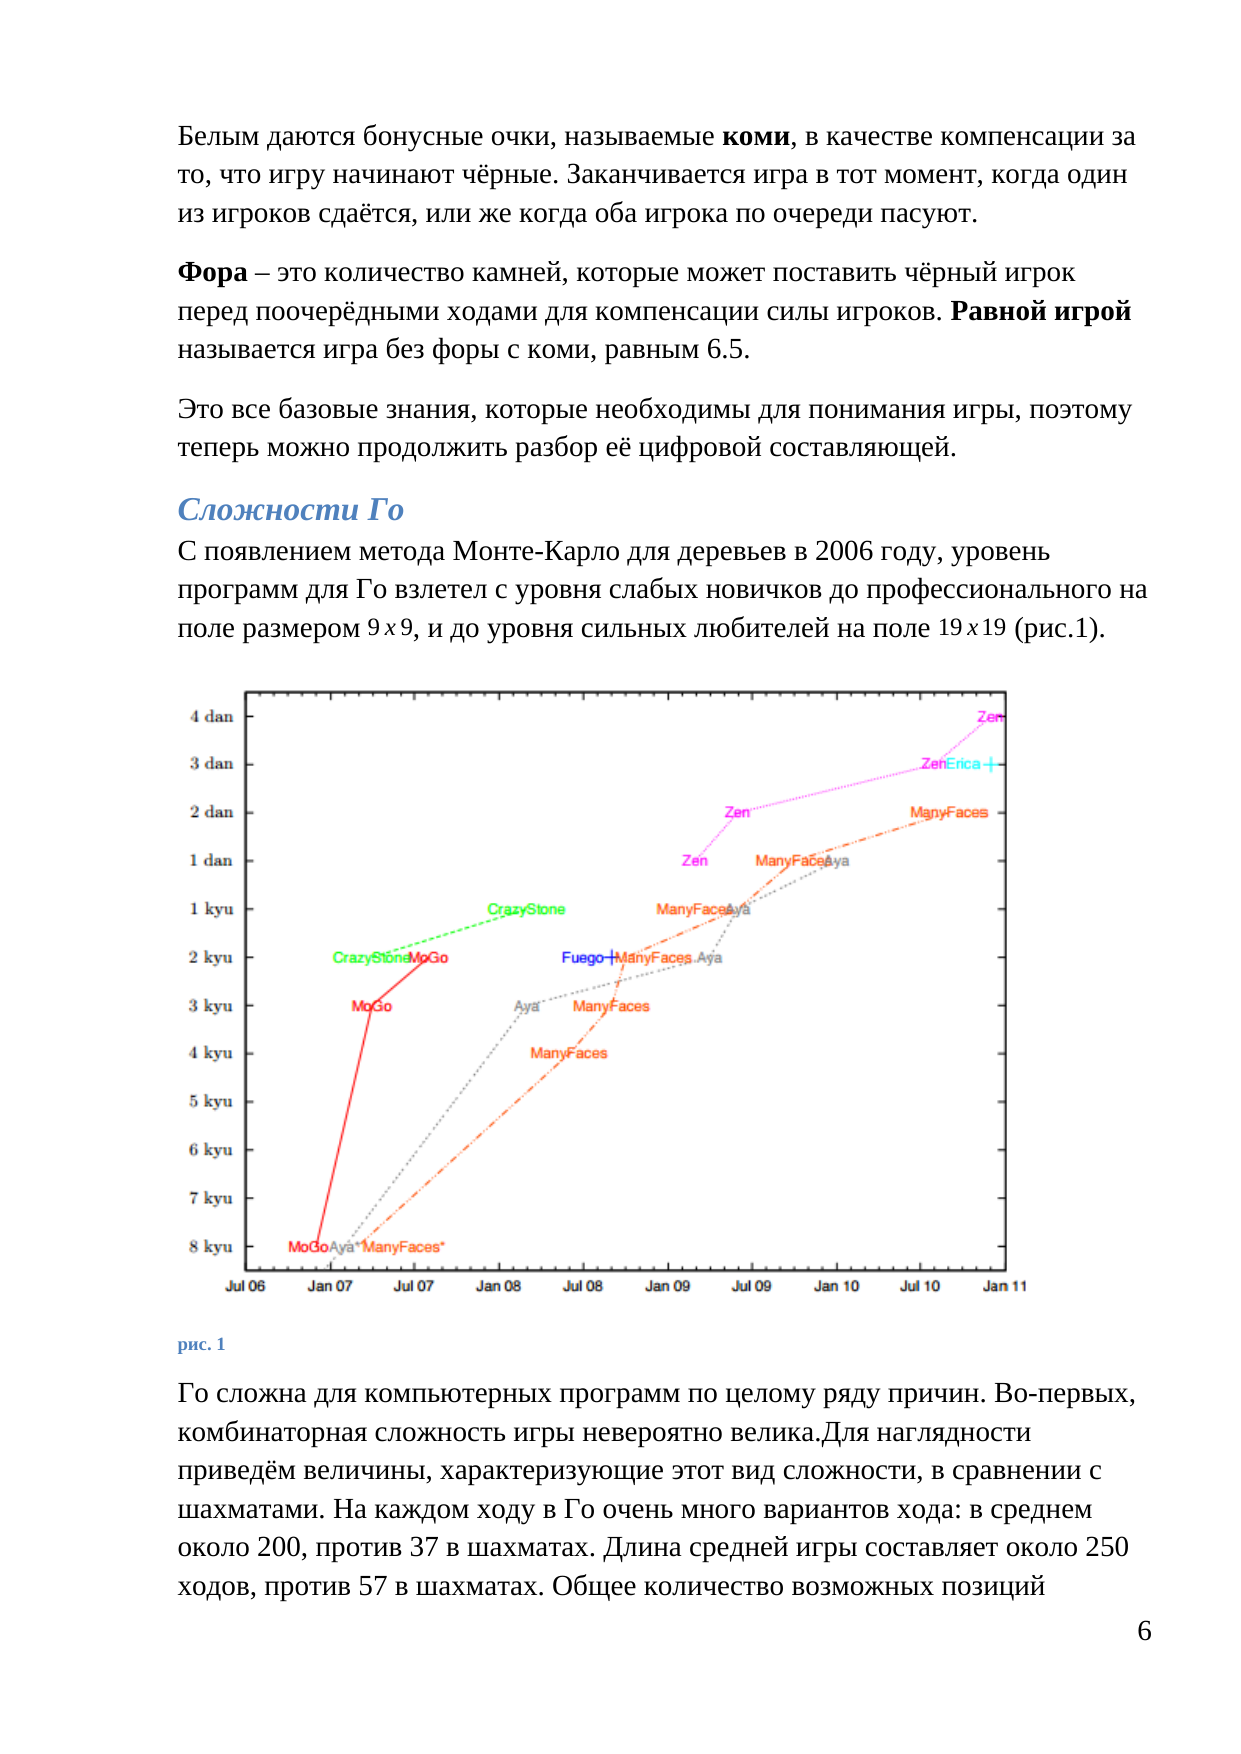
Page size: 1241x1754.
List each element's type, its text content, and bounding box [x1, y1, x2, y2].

text Фора – это количество камней, которые может поставить чёрный игрок перед поочерёдными ходами для компенсации силы игроков. Равной игрой называется игра без форы с коми, равным 6.5. [177, 254, 1152, 365]
subtitle Сложности Го [177, 489, 1152, 527]
text С появлением метода Монте-Карло для деревьев в 2006 году, уровень программ для Го взлетел с уровня слабых новичков до профессионального на поле размером , и до уровня сильных любителей на поле (рис.1). [177, 533, 1152, 644]
picture [177, 669, 1032, 1307]
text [177, 1375, 1152, 1601]
text Это все базовые знания, которые необходимы для понимания игры, поэтому теперь можно продолжить разбор её цифровой составляющей. [177, 391, 1152, 463]
text рис. 1 [177, 1333, 1152, 1354]
text Белым даются бонусные очки, называемые коми, в качестве компенсации за то, что игру начинают чёрные. Заканчивается игра в тот момент, когда один из игроков сдаётся, или же когда оба игрока по очереди пасуют. [177, 118, 1152, 229]
